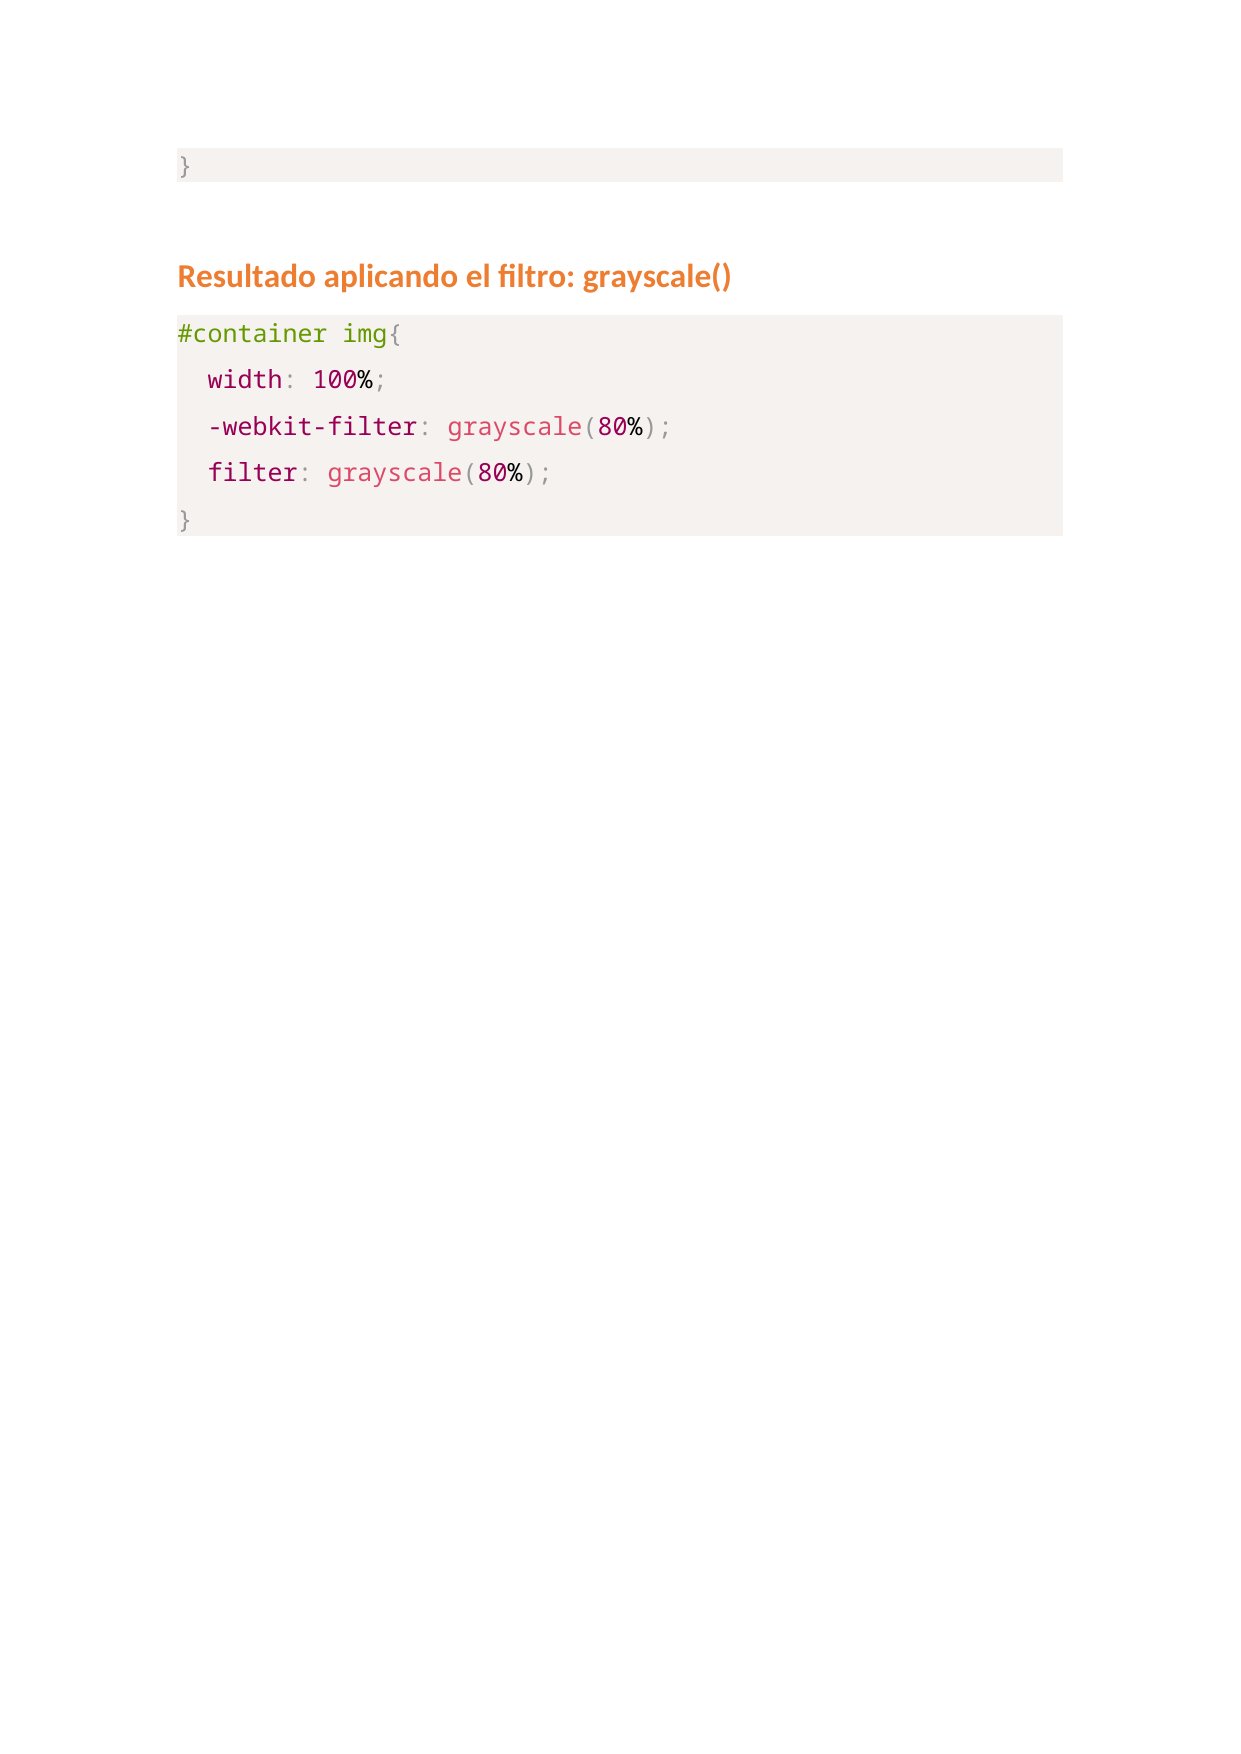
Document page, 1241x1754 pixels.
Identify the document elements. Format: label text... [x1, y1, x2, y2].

text filter: grayscale(80%); [177, 455, 1063, 489]
text Resultado aplicando el filtro: grayscale() [177, 255, 1063, 296]
text } [177, 502, 1063, 536]
text } [177, 148, 1063, 182]
text #container img{ [177, 315, 1063, 349]
text width: 100%; [177, 362, 1063, 396]
text -webkit-filter: grayscale(80%); [177, 408, 1063, 443]
